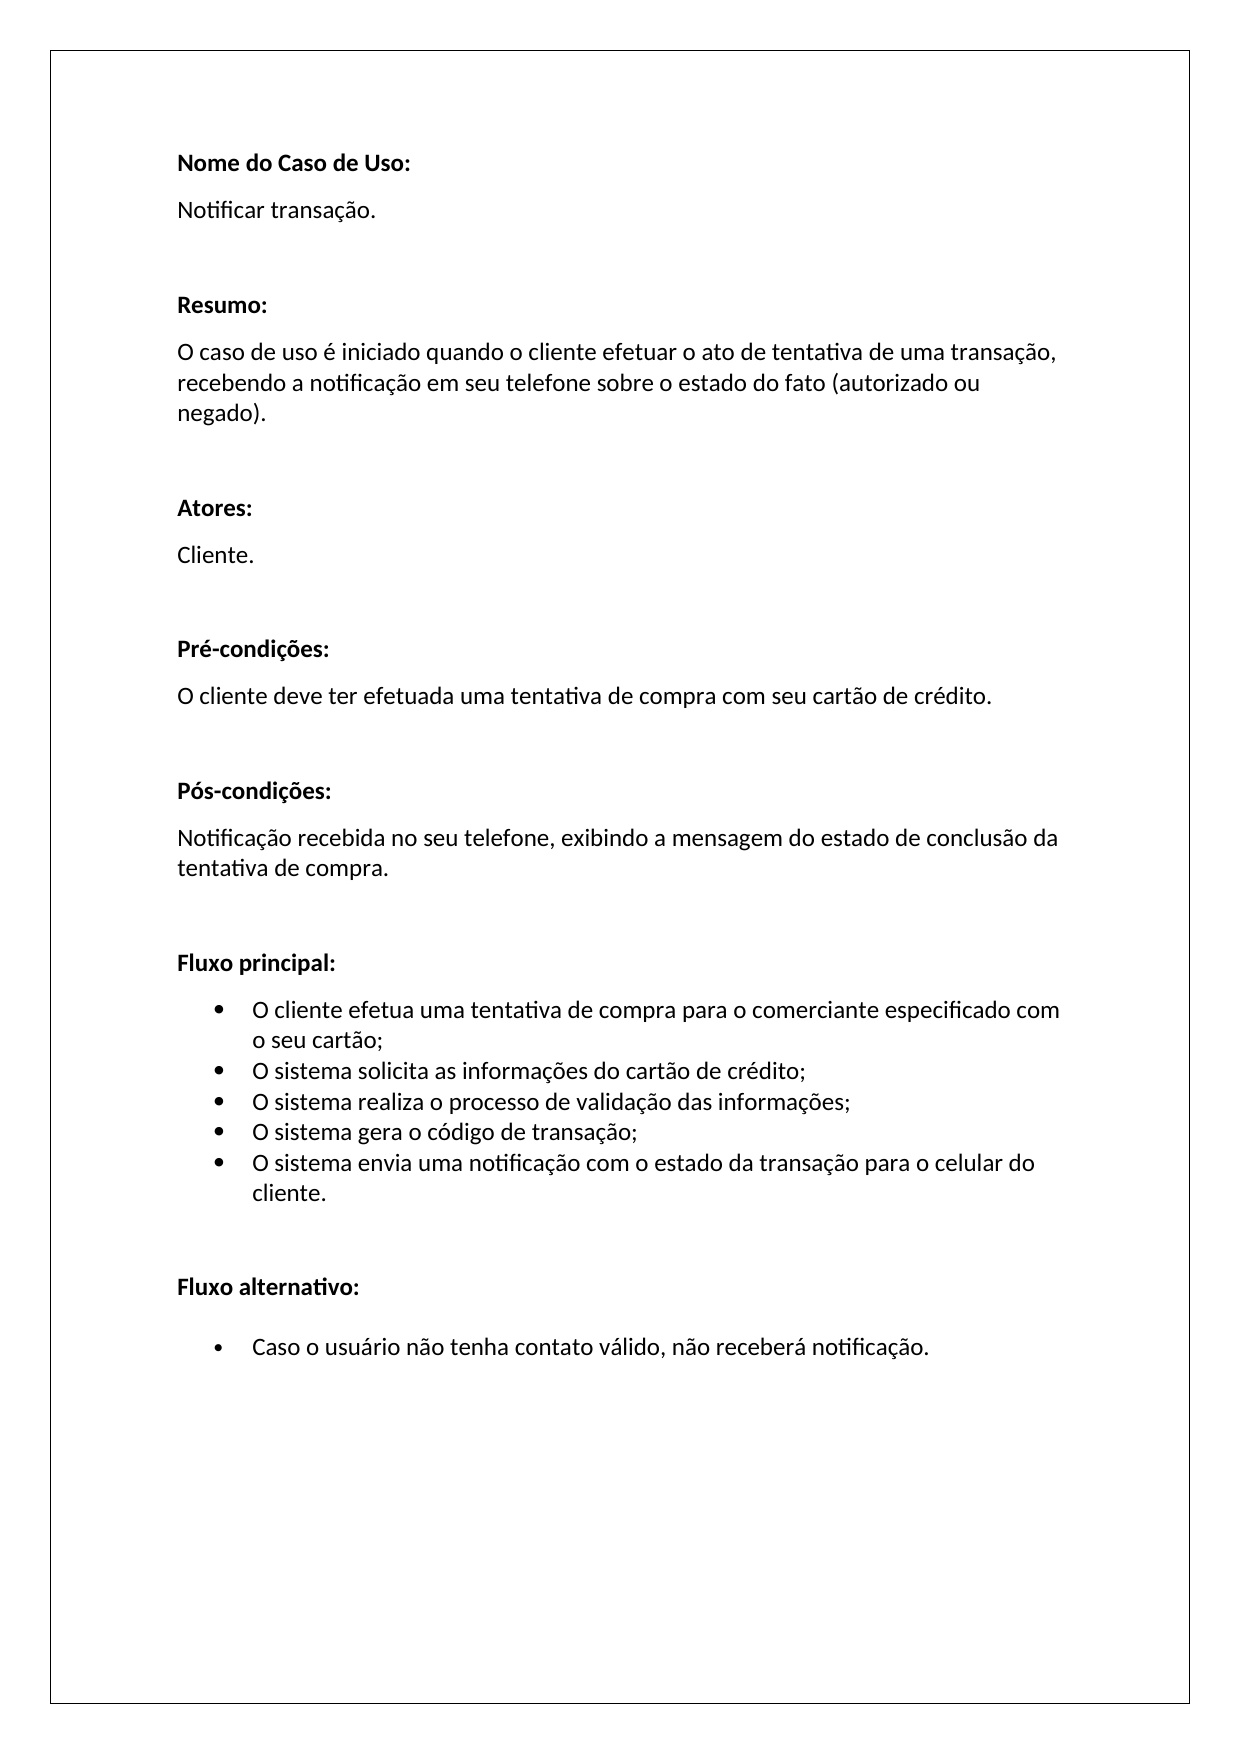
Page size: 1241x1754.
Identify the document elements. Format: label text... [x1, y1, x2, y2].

text O caso de uso é iniciado quando o cliente efetuar o ato de tentativa de uma transação, recebendo a notificação em seu telefone sobre o estado do fato (autorizado ou negado). [177, 336, 1063, 428]
text Resumo: [177, 289, 1063, 319]
text Cliente. [177, 539, 1063, 569]
text Nome do Caso de Uso: [177, 147, 1063, 178]
text Fluxo principal: [177, 947, 1063, 977]
text Fluxo alternativo: [177, 1272, 1063, 1302]
text Notificar transação. [177, 195, 1063, 225]
list O cliente efetua uma tentativa de compra para o comerciante especificado com o seu cartão; [214, 994, 1063, 1055]
list O sistema gera o código de transação; [214, 1116, 1063, 1147]
text Notificação recebida no seu telefone, exibindo a mensagem do estado de conclusão da tentativa de compra. [177, 822, 1063, 883]
text Pré-condições: [177, 633, 1063, 664]
text O cliente deve ter efetuada uma tentativa de compra com seu cartão de crédito. [177, 680, 1063, 711]
text Atores: [177, 492, 1063, 522]
text Pós-condições: [177, 775, 1063, 805]
list Caso o usuário não tenha contato válido, não receberá notificação. [214, 1331, 1063, 1362]
list O sistema realiza o processo de validação das informações; [214, 1086, 1063, 1116]
list O sistema envia uma notificação com o estado da transação para o celular do cliente. [214, 1147, 1063, 1208]
list O sistema solicita as informações do cartão de crédito; [214, 1055, 1063, 1086]
